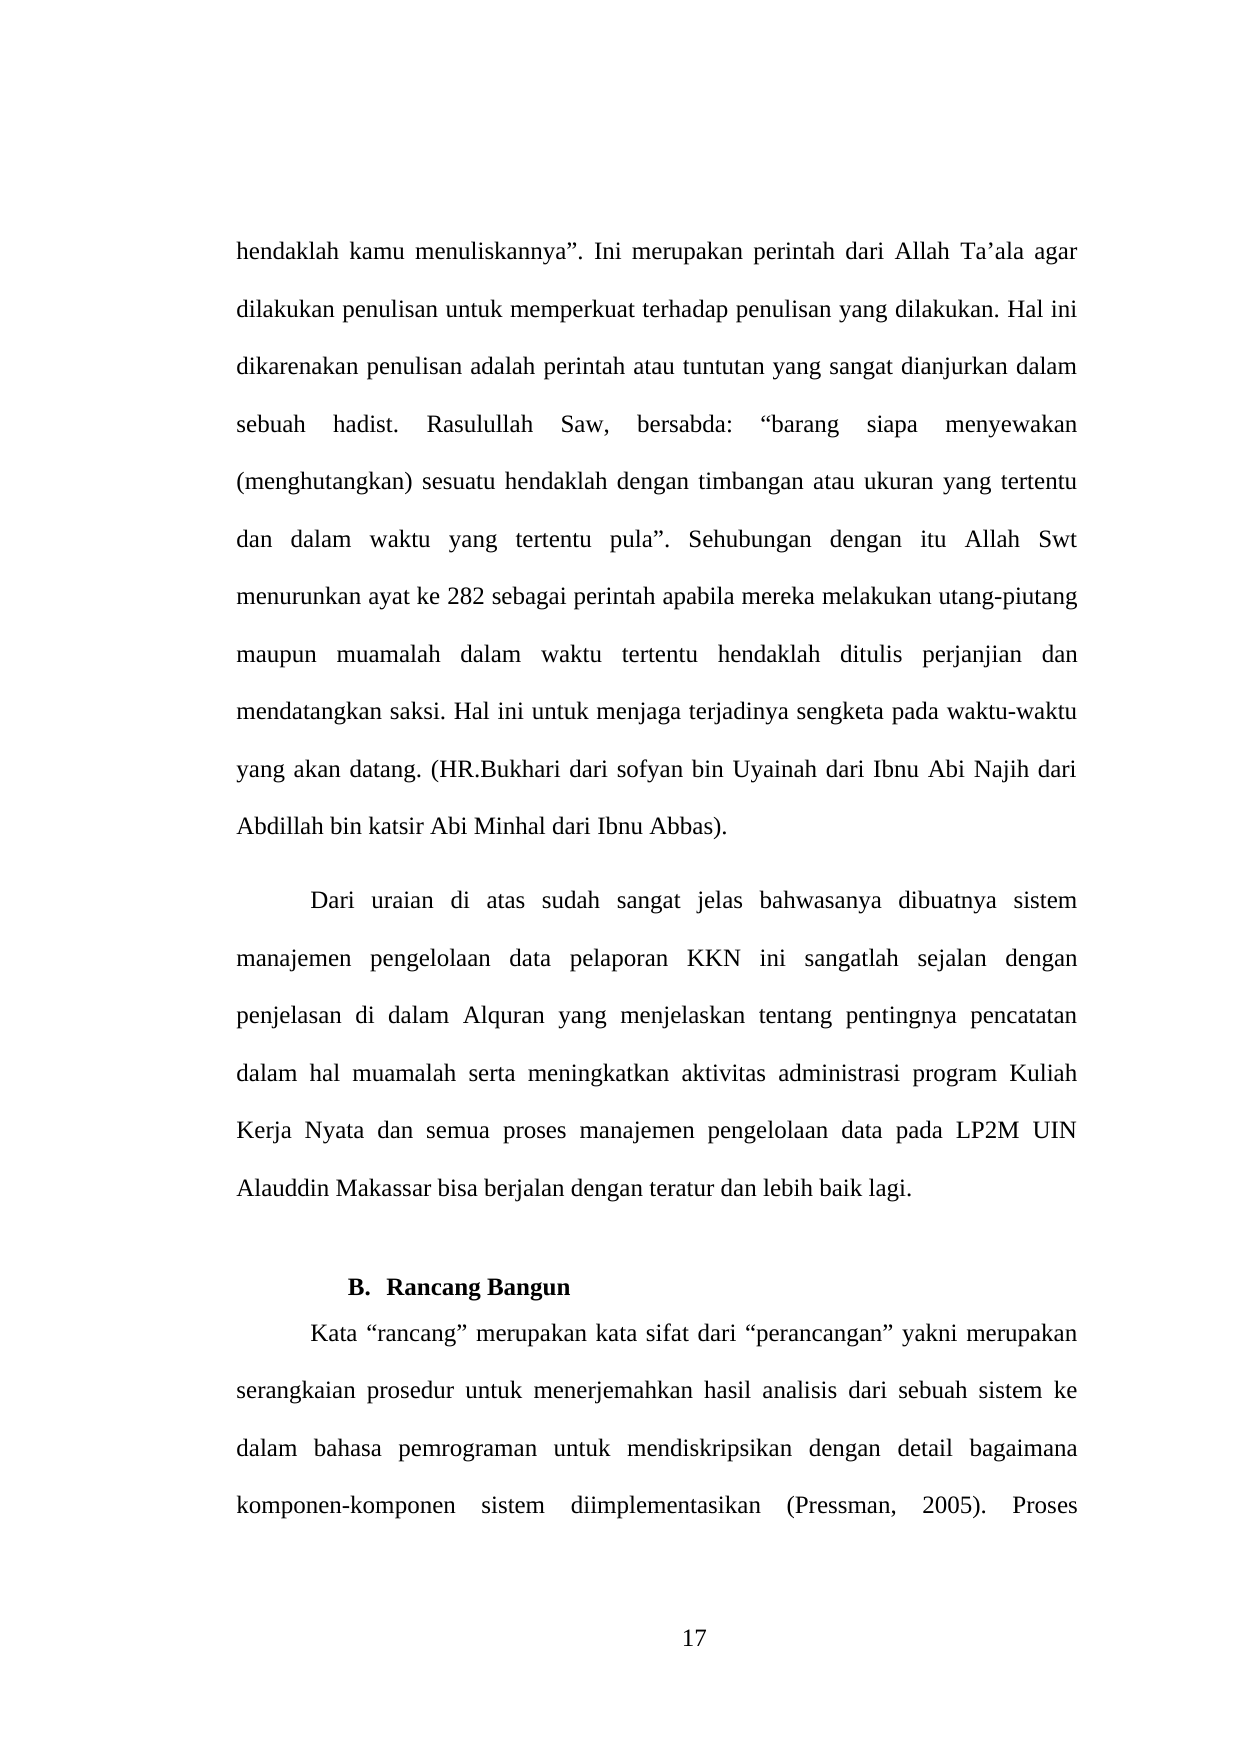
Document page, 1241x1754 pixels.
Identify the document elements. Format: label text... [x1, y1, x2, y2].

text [236, 236, 1078, 840]
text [236, 1318, 1078, 1519]
text Dari uraian di atas sudah sangat jelas bahwasanya dibuatnya sistem manajemen pengelolaan data pelaporan KKN ini sangatlah sejalan dengan penjelasan di dalam Alquran yang menjelaskan tentang pentingnya pencatatan dalam hal muamalah serta meningkatkan aktivitas administrasi program Kuliah Kerja Nyata dan semua proses manajemen pengelolaan data pada LP2M UIN Alauddin Makassar bisa berjalan dengan teratur dan lebih baik lagi. [236, 885, 1078, 1202]
subtitle Rancang Bangun [274, 1255, 1078, 1305]
